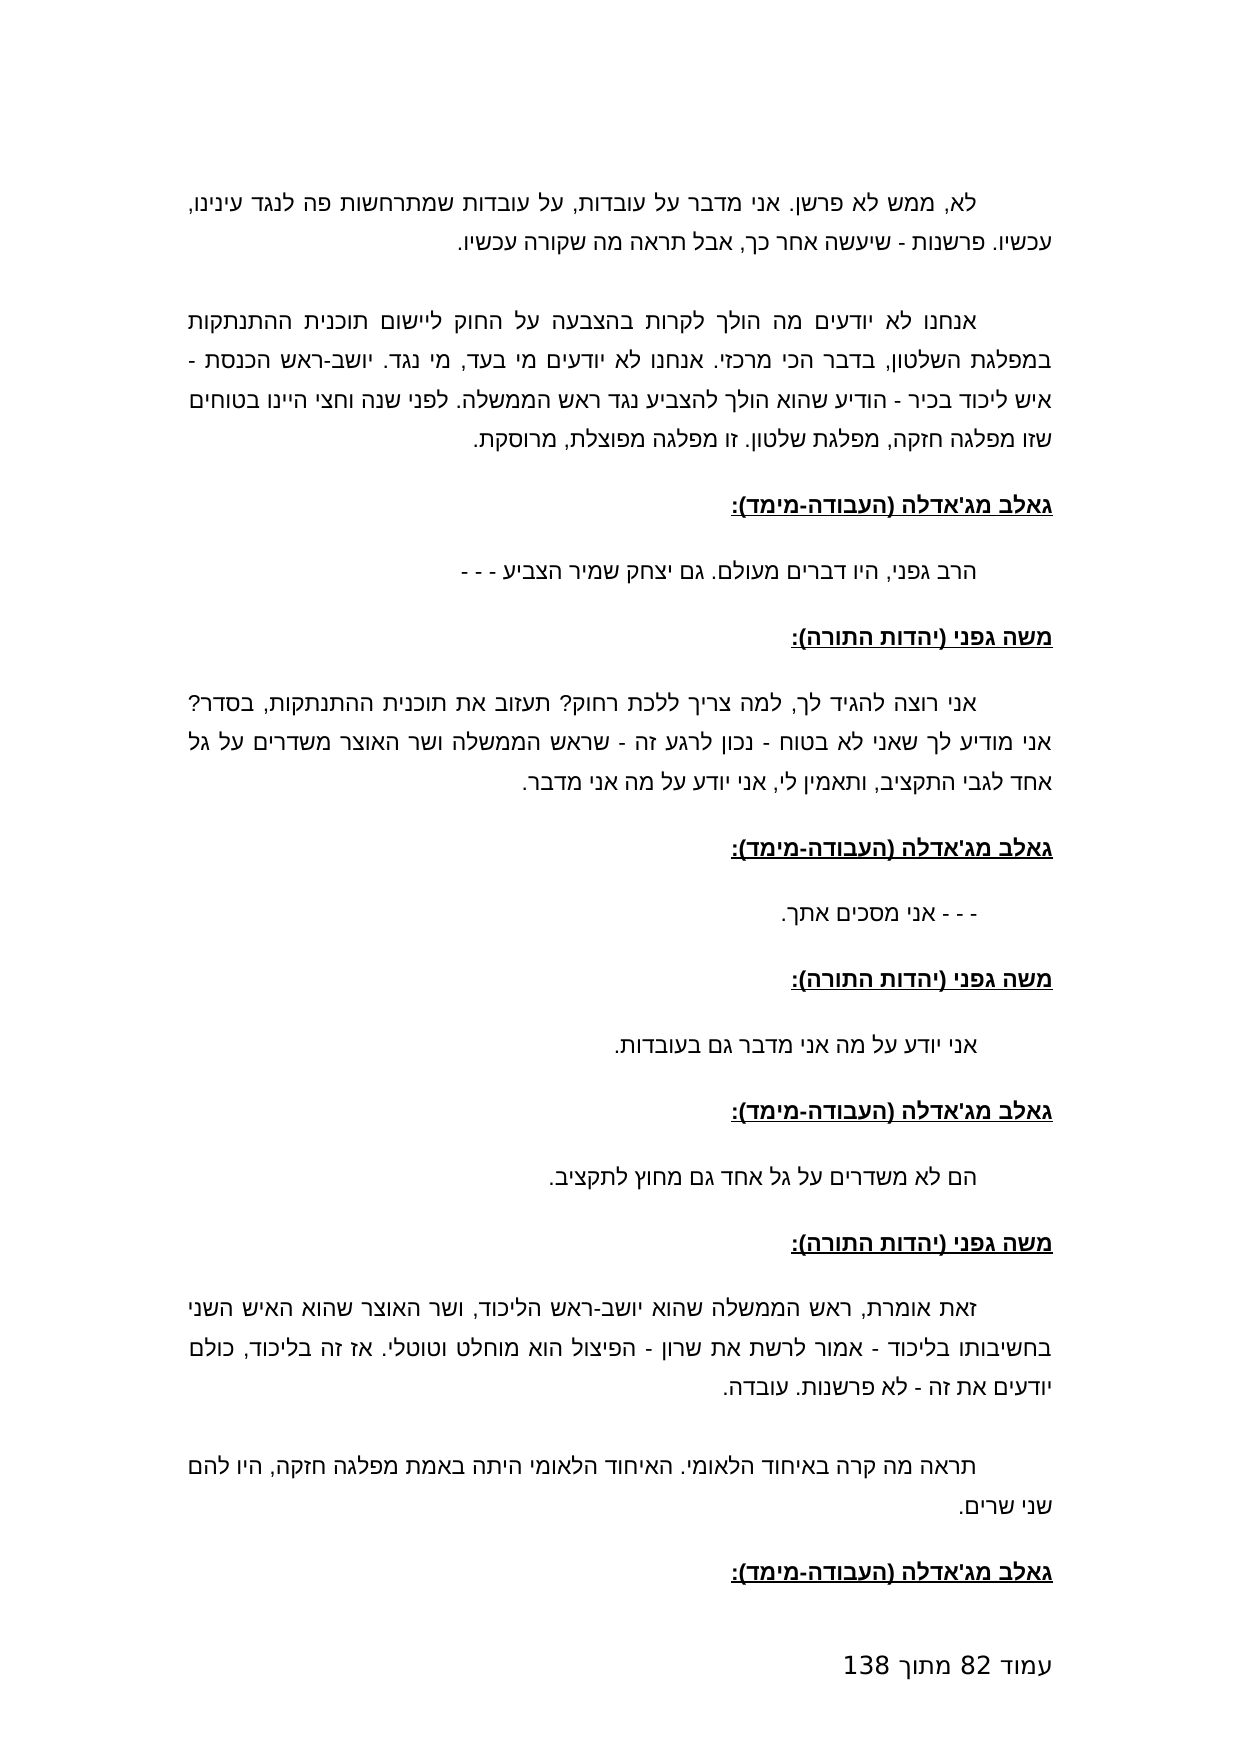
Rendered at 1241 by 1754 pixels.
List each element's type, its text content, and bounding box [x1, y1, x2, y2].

text הם לא משדרים על גל אחד גם מחוץ לתקציב. [187, 1164, 1053, 1190]
text אני רוצה להגיד לך, למה צריך ללכת רחוק? תעזוב את תוכנית ההתנתקות, בסדר? אני מודיע לך שאני לא בטוח - נכון לרגע זה - שראש הממשלה ושר האוצר משדרים על גל אחד לגבי התקציב, ותאמין לי, אני יודע על מה אני מדבר. [187, 690, 1053, 795]
text גאלב מג'אדלה (העבודה-מימד): [187, 1071, 1053, 1124]
text הרב גפני, היו דברים מעולם. גם יצחק שמיר הצביע - - - [187, 558, 1053, 584]
text משה גפני (יהדות התורה): [187, 597, 1053, 650]
text זאת אומרת, ראש הממשלה שהוא יושב-ראש הליכוד, ושר האוצר שהוא האיש השני בחשיבותו בליכוד - אמור לרשת את שרון - הפיצול הוא מוחלט וטוטלי. אז זה בליכוד, כולם יודעים את זה - לא פרשנות. עובדה. [187, 1295, 1053, 1401]
text גאלב מג'אדלה (העבודה-מימד): [187, 808, 1053, 861]
text גאלב מג'אדלה (העבודה-מימד): [187, 1532, 1053, 1585]
text אנחנו לא יודעים מה הולך לקרות בהצבעה על החוק ליישום תוכנית ההתנתקות במפלגת השלטון, בדבר הכי מרכזי. אנחנו לא יודעים מי בעד, מי נגד. יושב-ראש הכנסת - איש ליכוד בכיר - הודיע שהוא הולך להצביע נגד ראש הממשלה. לפני שנה וחצי היינו בטוחים שזו מפלגה חזקה, מפלגת שלטון. זו מפלגה מפוצלת, מרוסקת. [187, 308, 1053, 453]
text אני יודע על מה אני מדבר גם בעובדות. [187, 1032, 1053, 1058]
text משה גפני (יהדות התורה): [187, 940, 1053, 992]
text - - - אני מסכים אתך. [187, 900, 1053, 927]
text תראה מה קרה באיחוד הלאומי. האיחוד הלאומי היתה באמת מפלגה חזקה, היו להם שני שרים. [187, 1453, 1053, 1519]
text לא, ממש לא פרשן. אני מדבר על עובדות, על עובדות שמתרחשות פה לנגד עינינו, עכשיו. פרשנות - שיעשה אחר כך, אבל תראה מה שקורה עכשיו. [187, 189, 1053, 255]
text משה גפני (יהדות התורה): [187, 1203, 1053, 1256]
text גאלב מג'אדלה (העבודה-מימד): [187, 466, 1053, 518]
